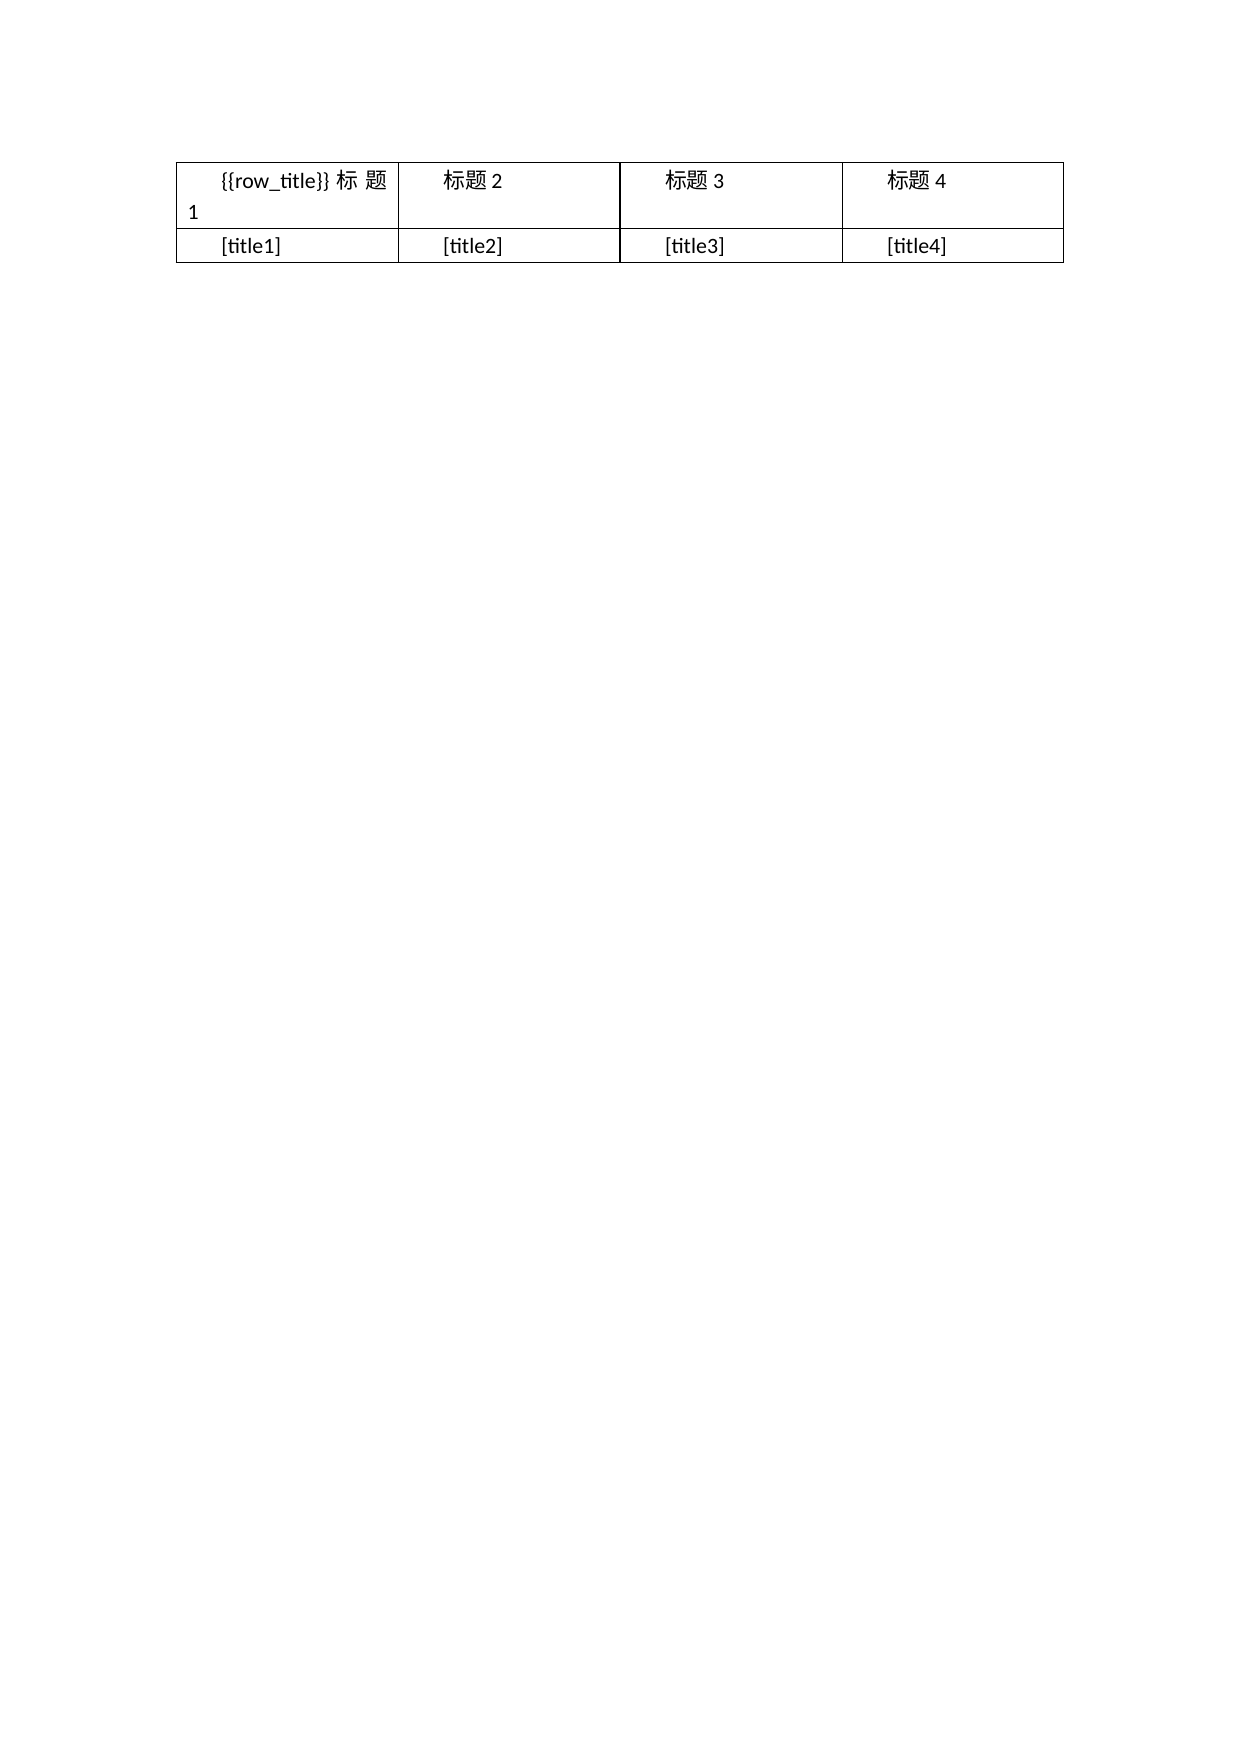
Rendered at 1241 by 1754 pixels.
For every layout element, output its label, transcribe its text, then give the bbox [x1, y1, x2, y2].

table_cell [title1] [177, 229, 398, 262]
table_cell [title4] [843, 229, 1063, 262]
table_header {{row_title}}标题1 [177, 163, 398, 228]
table_header 标题3 [621, 163, 842, 228]
table_cell [title2] [399, 229, 619, 262]
table_header 标题2 [399, 163, 619, 228]
table_cell [title3] [621, 229, 842, 262]
table_header 标题4 [843, 163, 1063, 228]
